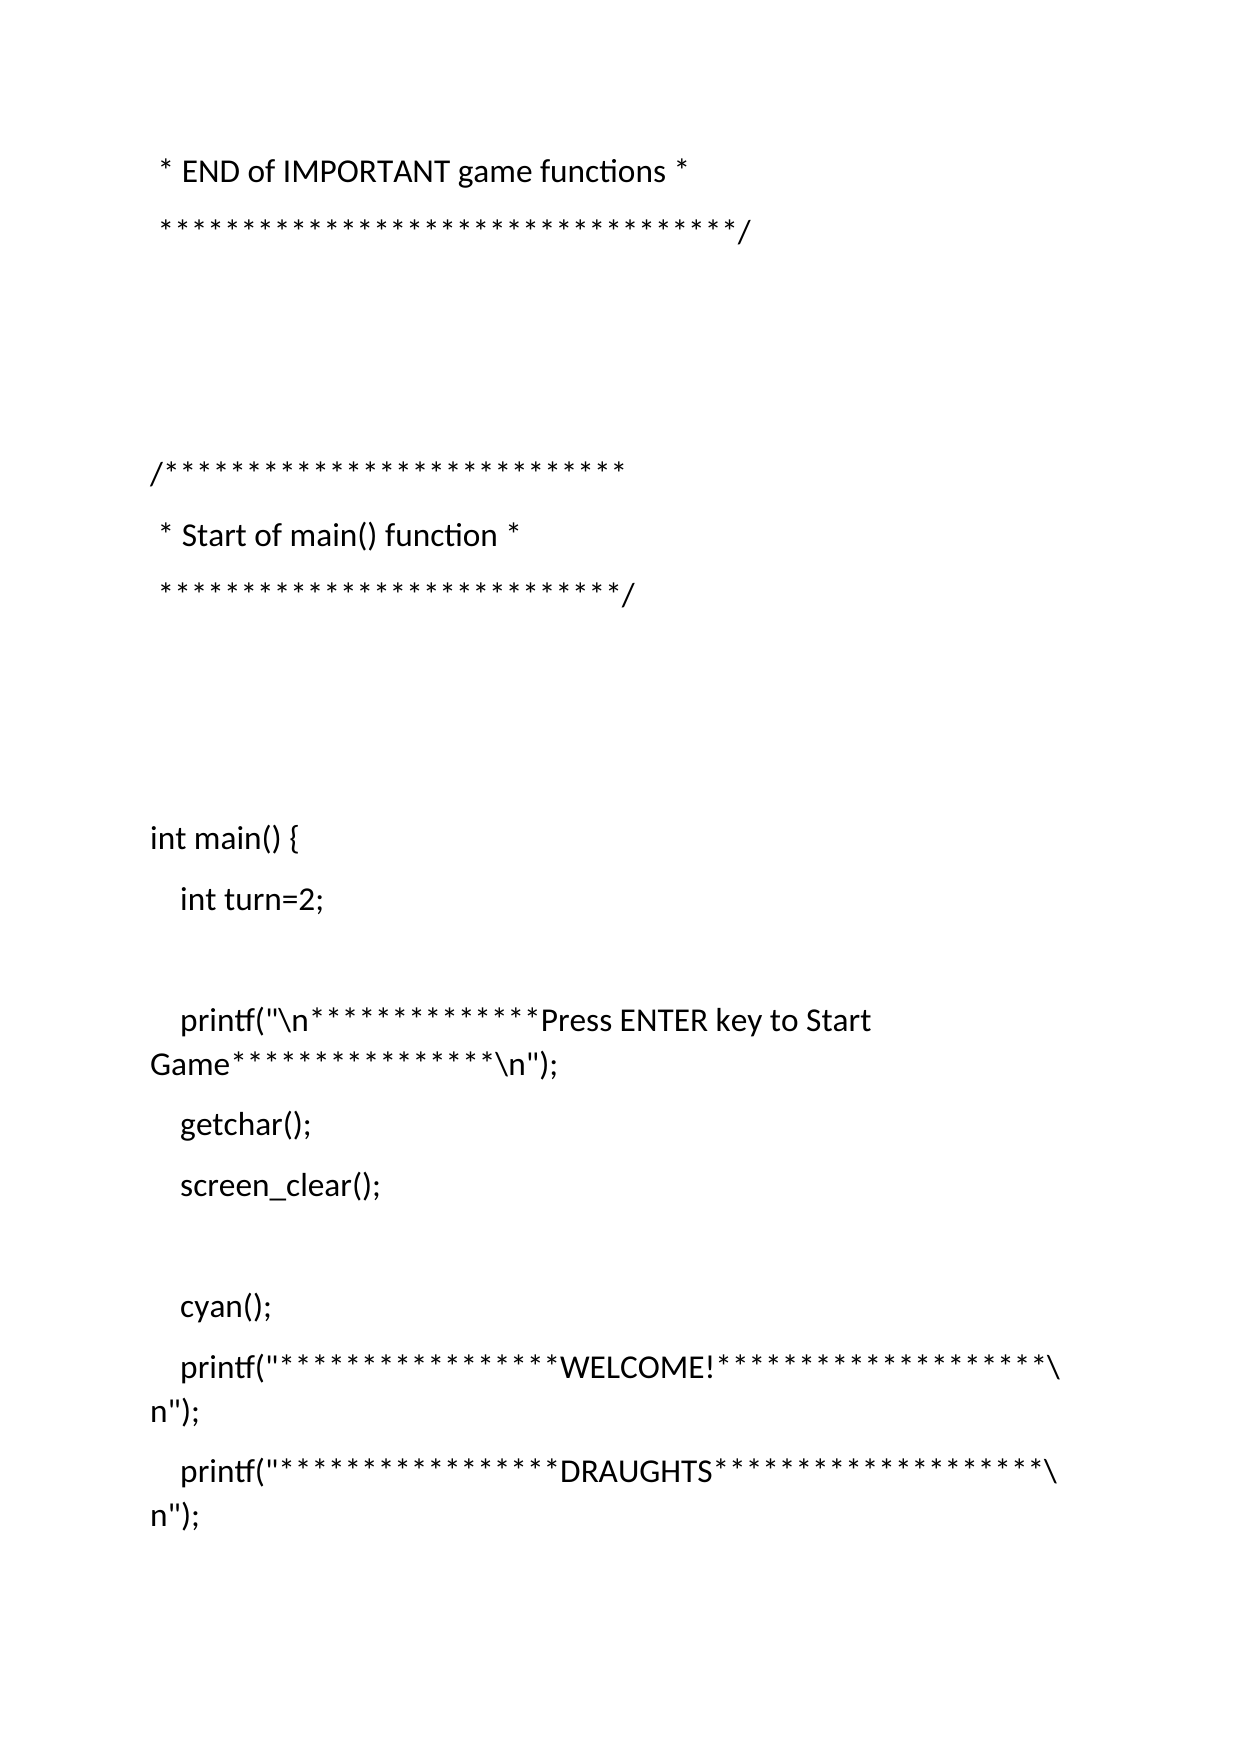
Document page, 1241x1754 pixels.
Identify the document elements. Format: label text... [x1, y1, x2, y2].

text /**************************** [150, 453, 1090, 494]
text ***********************************/ [150, 211, 1090, 251]
text * END of IMPORTANT game functions * [150, 150, 1090, 191]
text cyan(); [150, 1285, 1090, 1326]
text screen_clear(); [150, 1164, 1090, 1205]
text * Start of main() function * [150, 514, 1090, 554]
text printf("*****************DRAUGHTS********************\n"); [150, 1450, 1090, 1535]
text printf("\n**************Press ENTER key to Start Game****************\n"); [150, 999, 1090, 1083]
text printf("*****************WELCOME!********************\n"); [150, 1346, 1090, 1431]
text int main() { [150, 817, 1090, 858]
text int turn=2; [150, 877, 1090, 918]
text ****************************/ [150, 574, 1090, 615]
text getchar(); [150, 1103, 1090, 1144]
